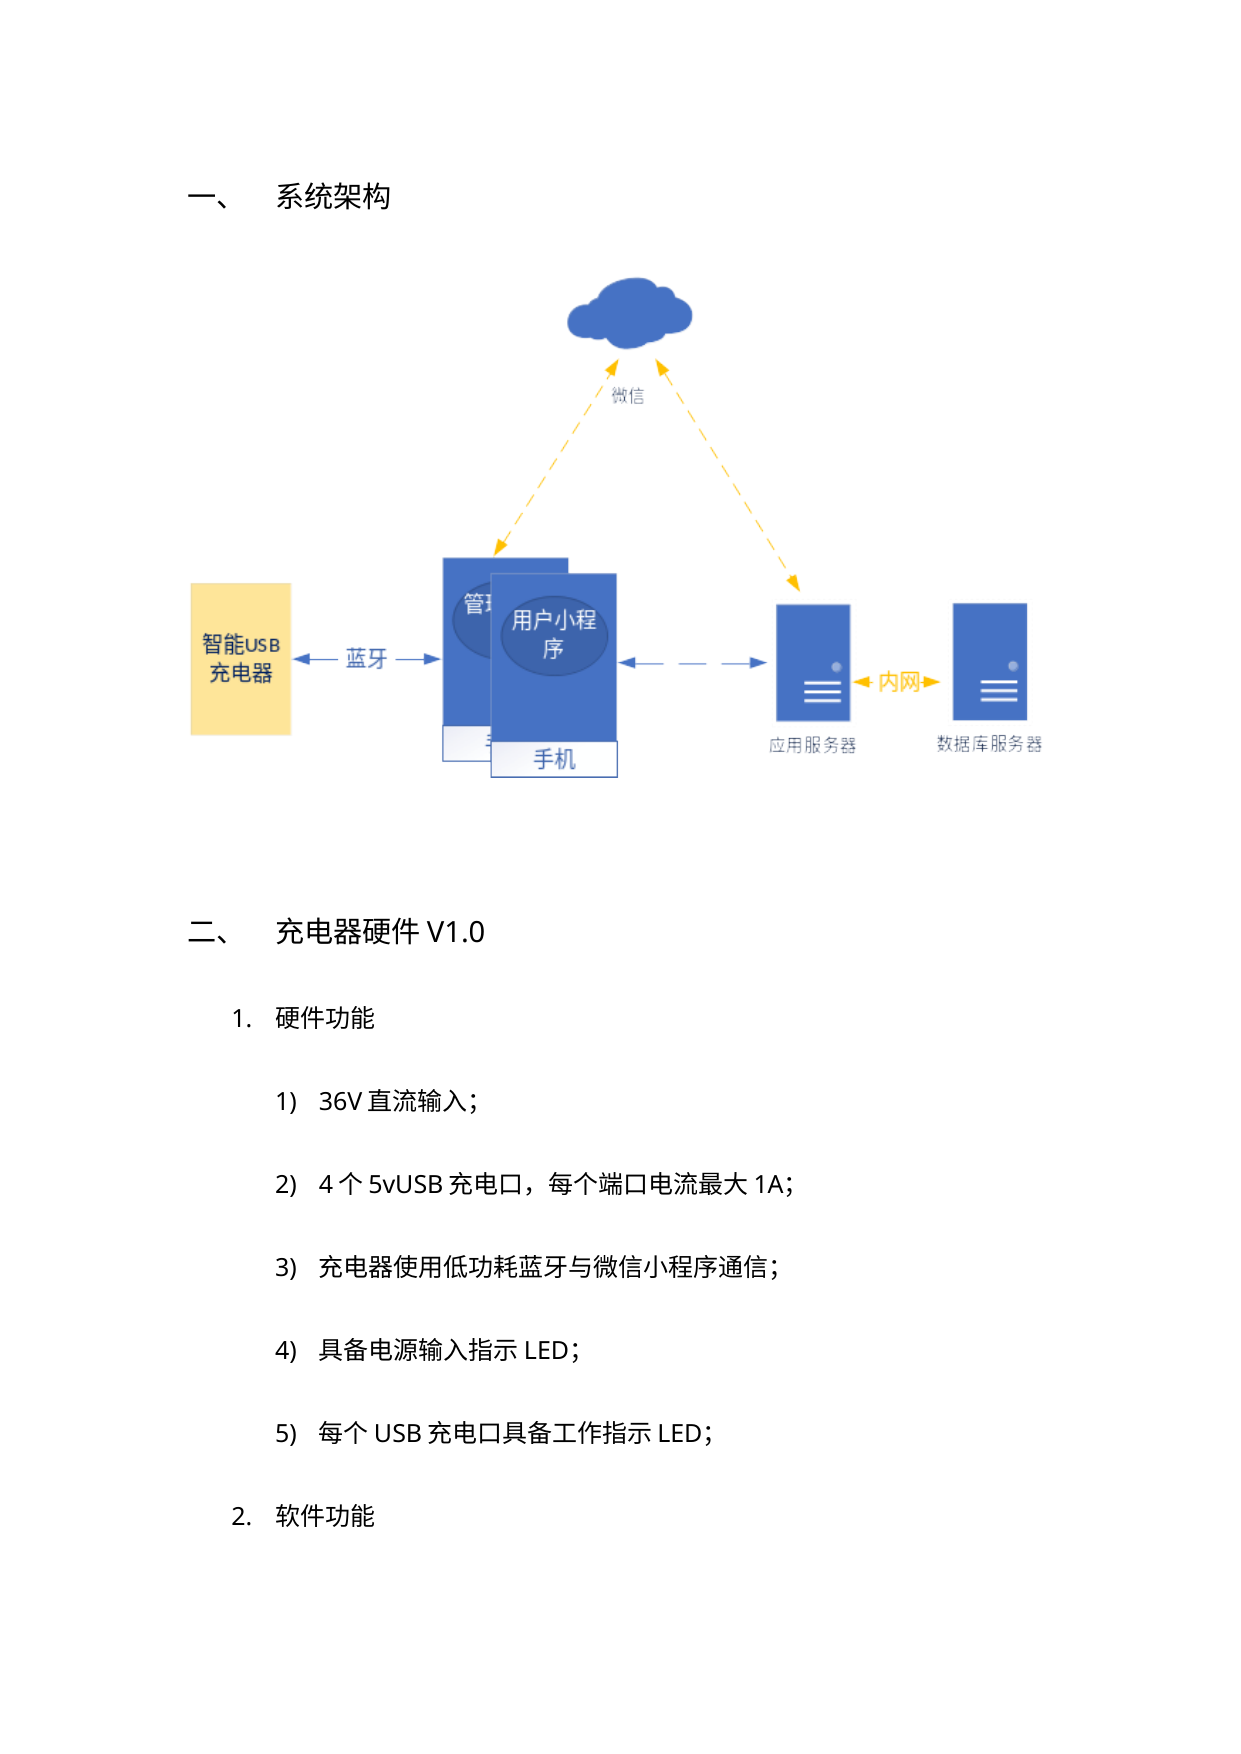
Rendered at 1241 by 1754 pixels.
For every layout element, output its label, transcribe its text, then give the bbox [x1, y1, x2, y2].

list 4个5vUSB充电口，每个端口电流最大1A； [275, 1150, 1053, 1215]
list 硬件功能 [231, 984, 1053, 1049]
list 具备电源输入指示LED； [275, 1316, 1053, 1381]
list 系统架构 [187, 162, 1053, 227]
list 每个USB充电口具备工作指示LED； [275, 1399, 1053, 1464]
list 软件功能 [231, 1482, 1053, 1547]
list 充电器硬件V1.0 [187, 897, 1053, 962]
list 36V直流输入； [275, 1067, 1053, 1132]
list 充电器使用低功耗蓝牙与微信小程序通信； [275, 1233, 1053, 1298]
